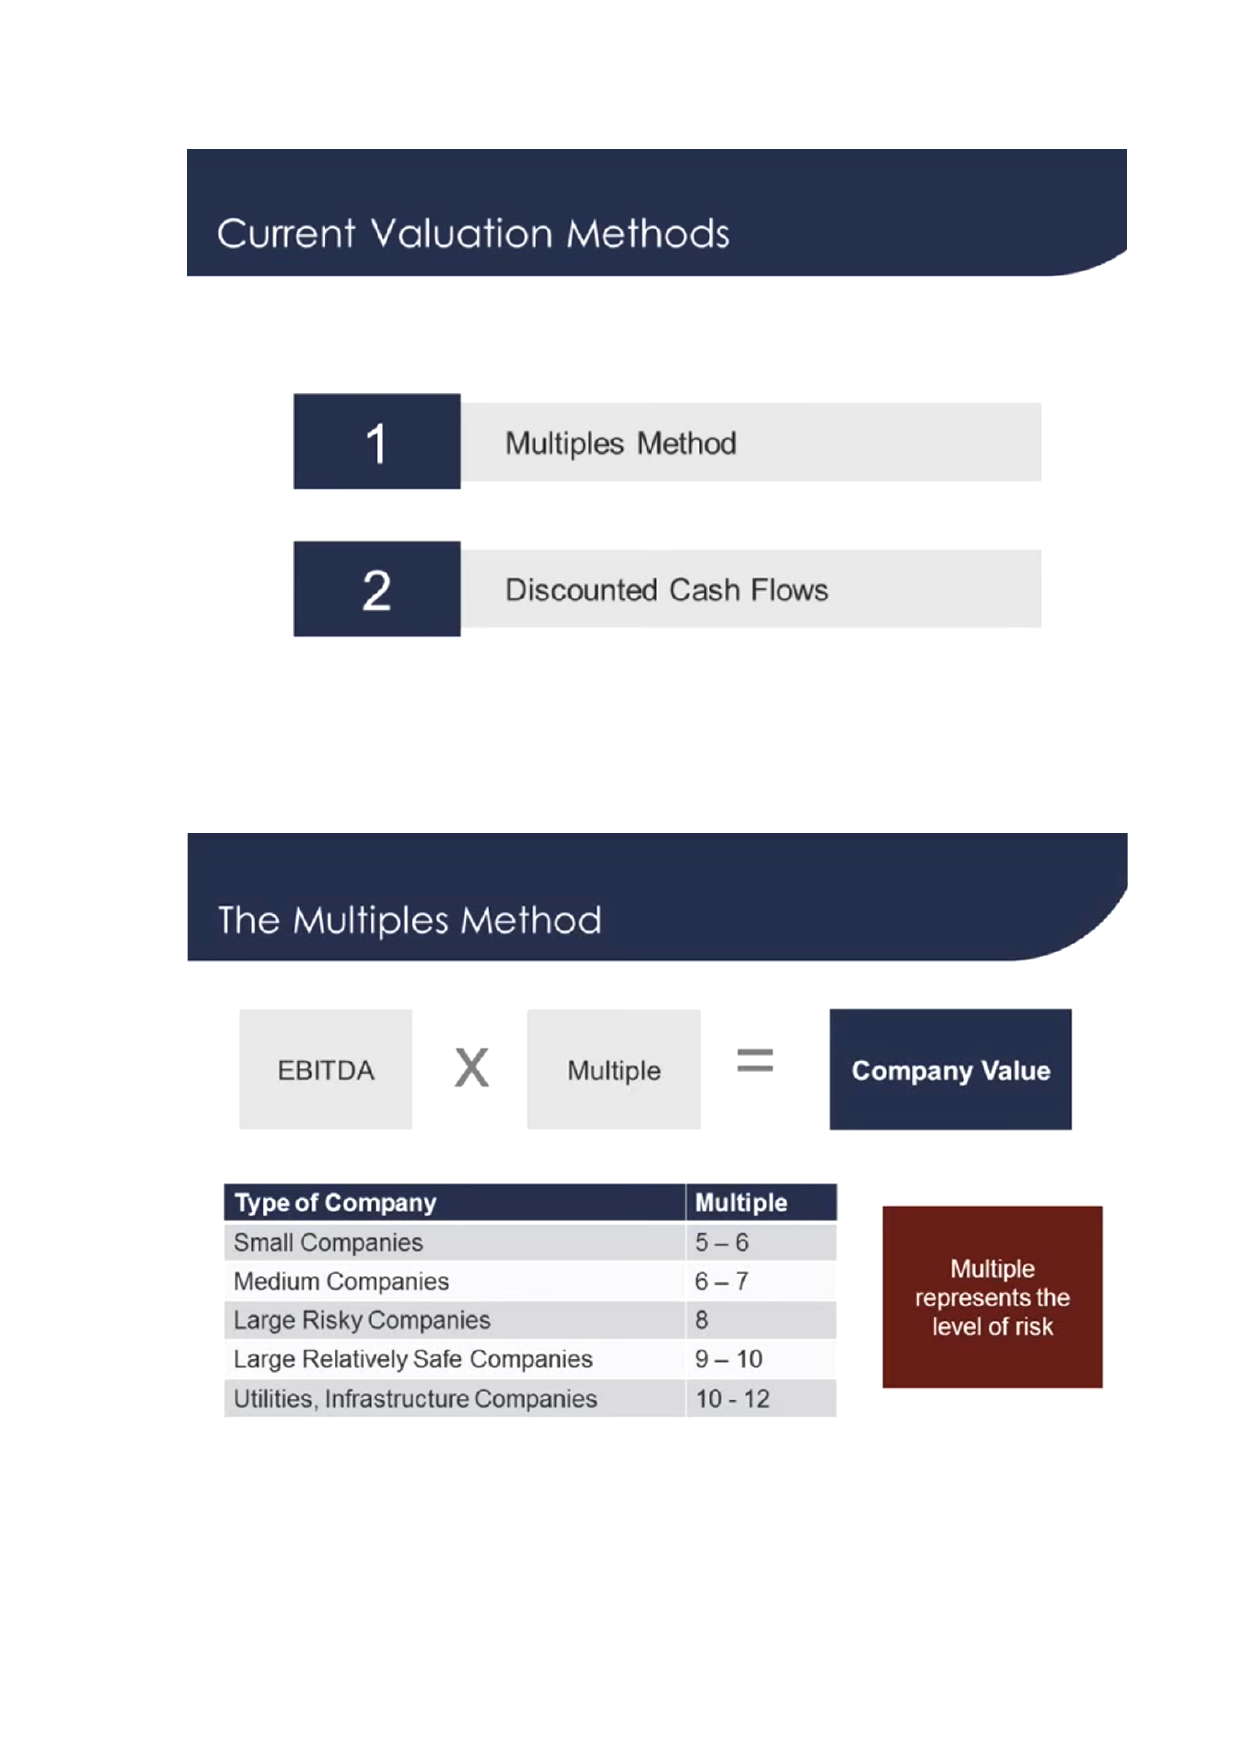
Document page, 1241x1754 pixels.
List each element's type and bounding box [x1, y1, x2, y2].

picture [187, 149, 1127, 768]
picture [187, 833, 1128, 1436]
